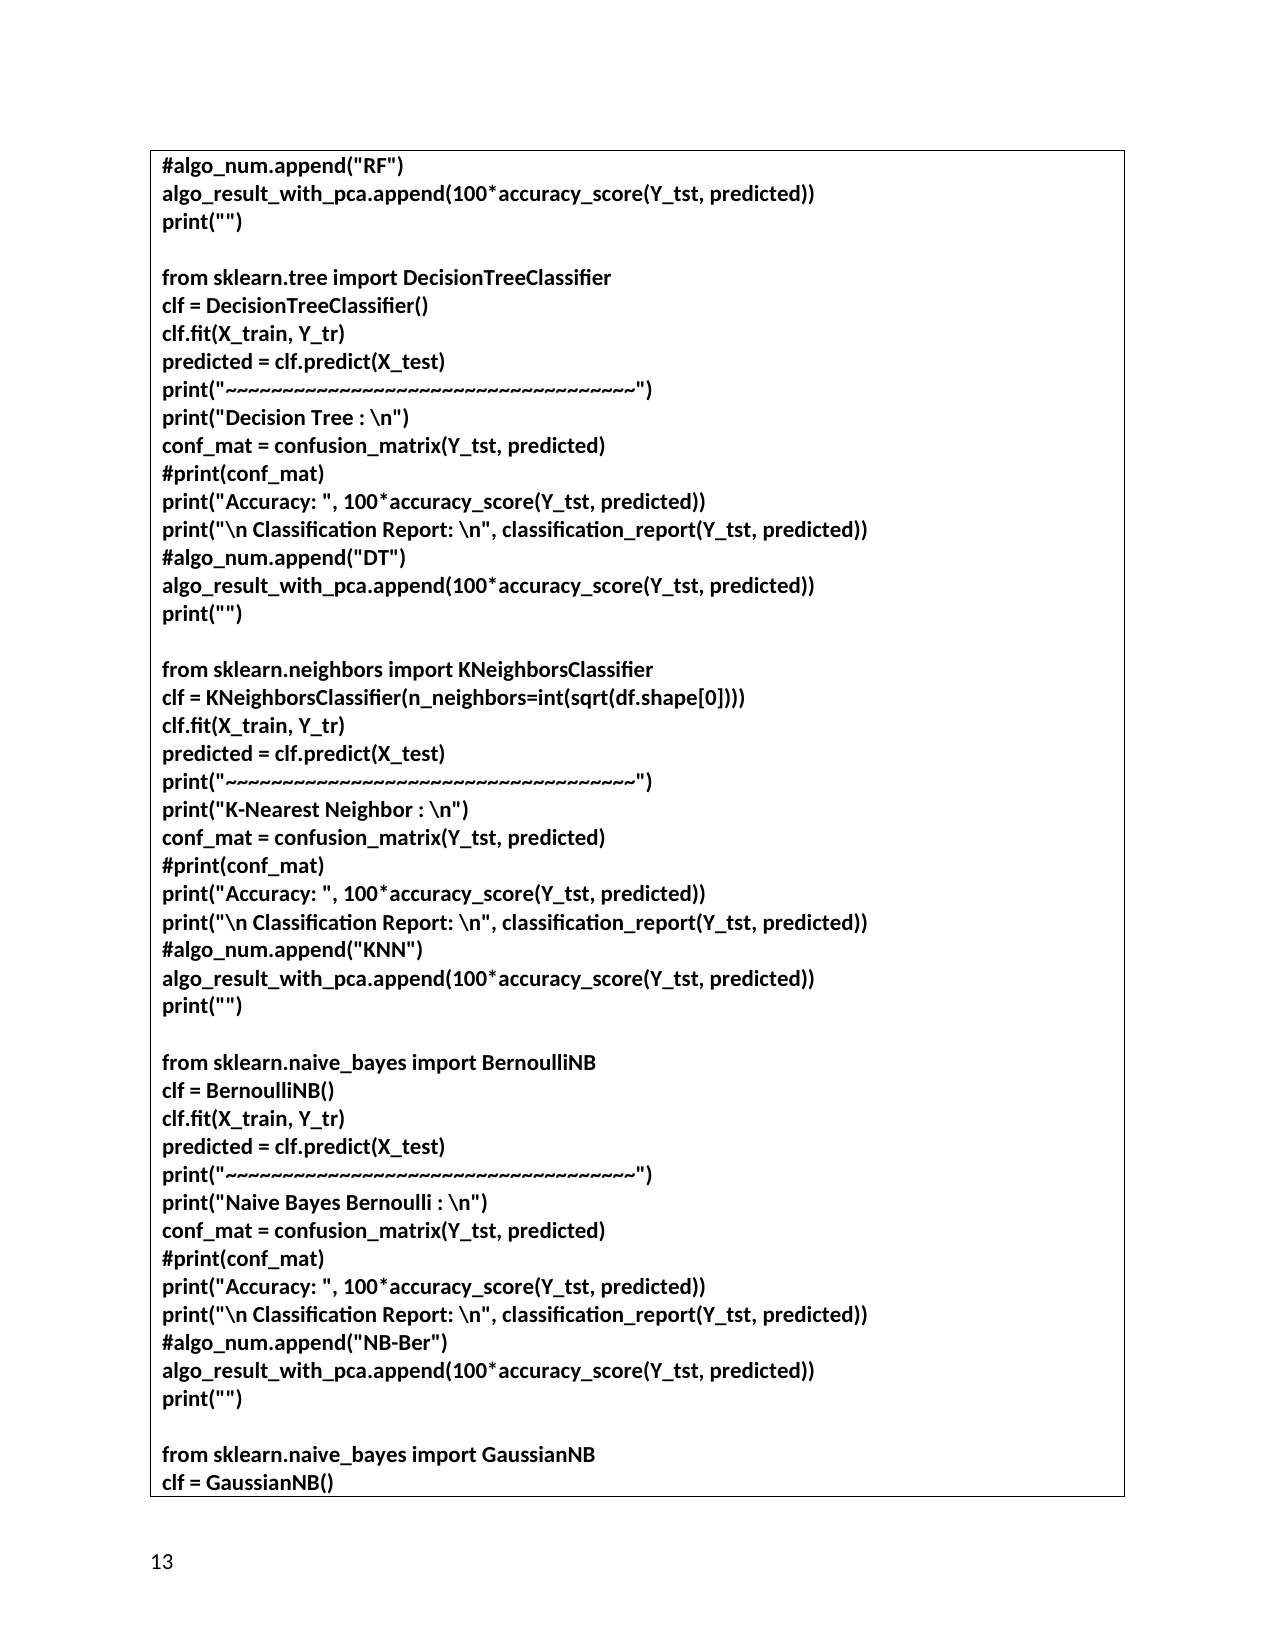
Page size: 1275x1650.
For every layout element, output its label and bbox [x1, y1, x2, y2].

table_header [151, 151, 1124, 1496]
